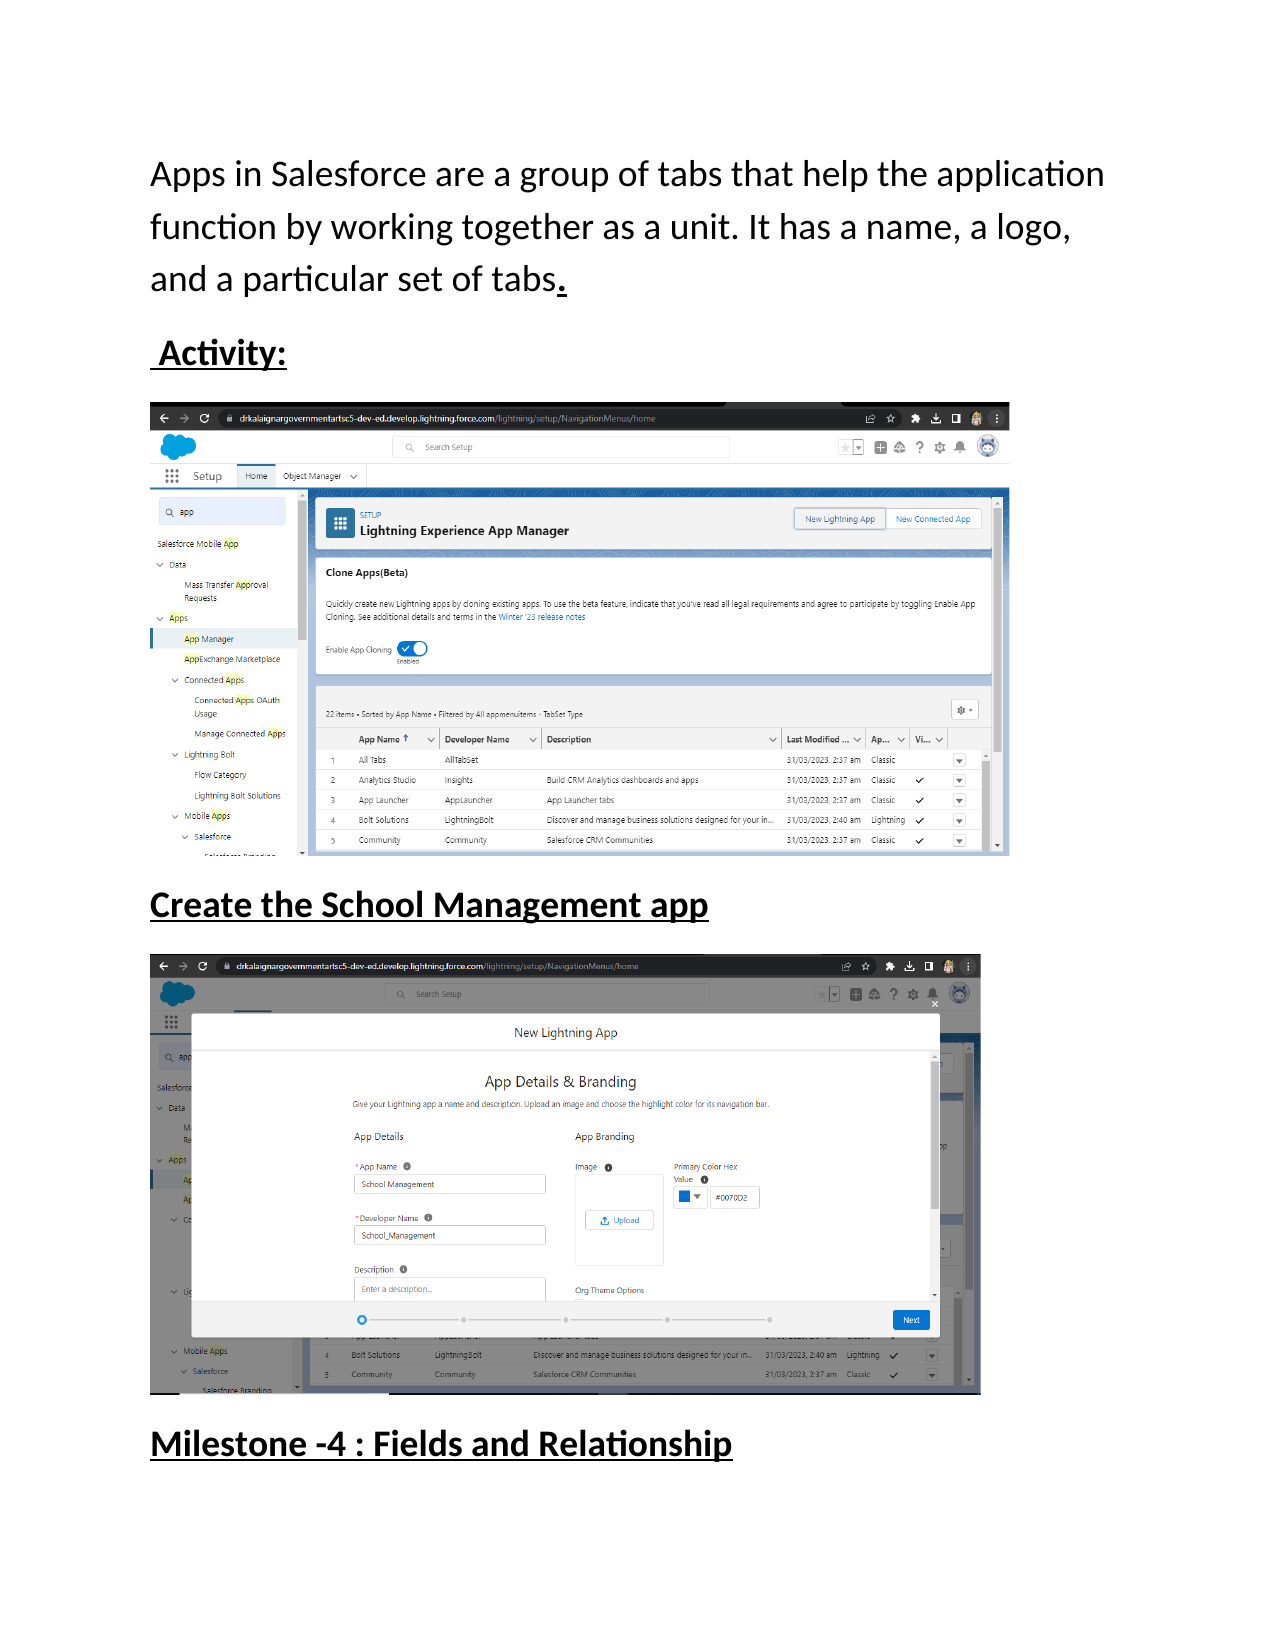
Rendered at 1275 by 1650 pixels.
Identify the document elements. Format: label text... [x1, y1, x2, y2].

text Create the School Management app [150, 881, 1125, 926]
text Activity: [150, 329, 1125, 375]
picture [150, 402, 1010, 856]
picture [150, 954, 981, 1395]
text Milestone -4 : Fields and Relationship [150, 1420, 1125, 1466]
text Apps in Salesforce are a group of tabs that help the application function by working together as a unit. It has a name, a logo, and a particular set of tabs. [150, 150, 1125, 301]
